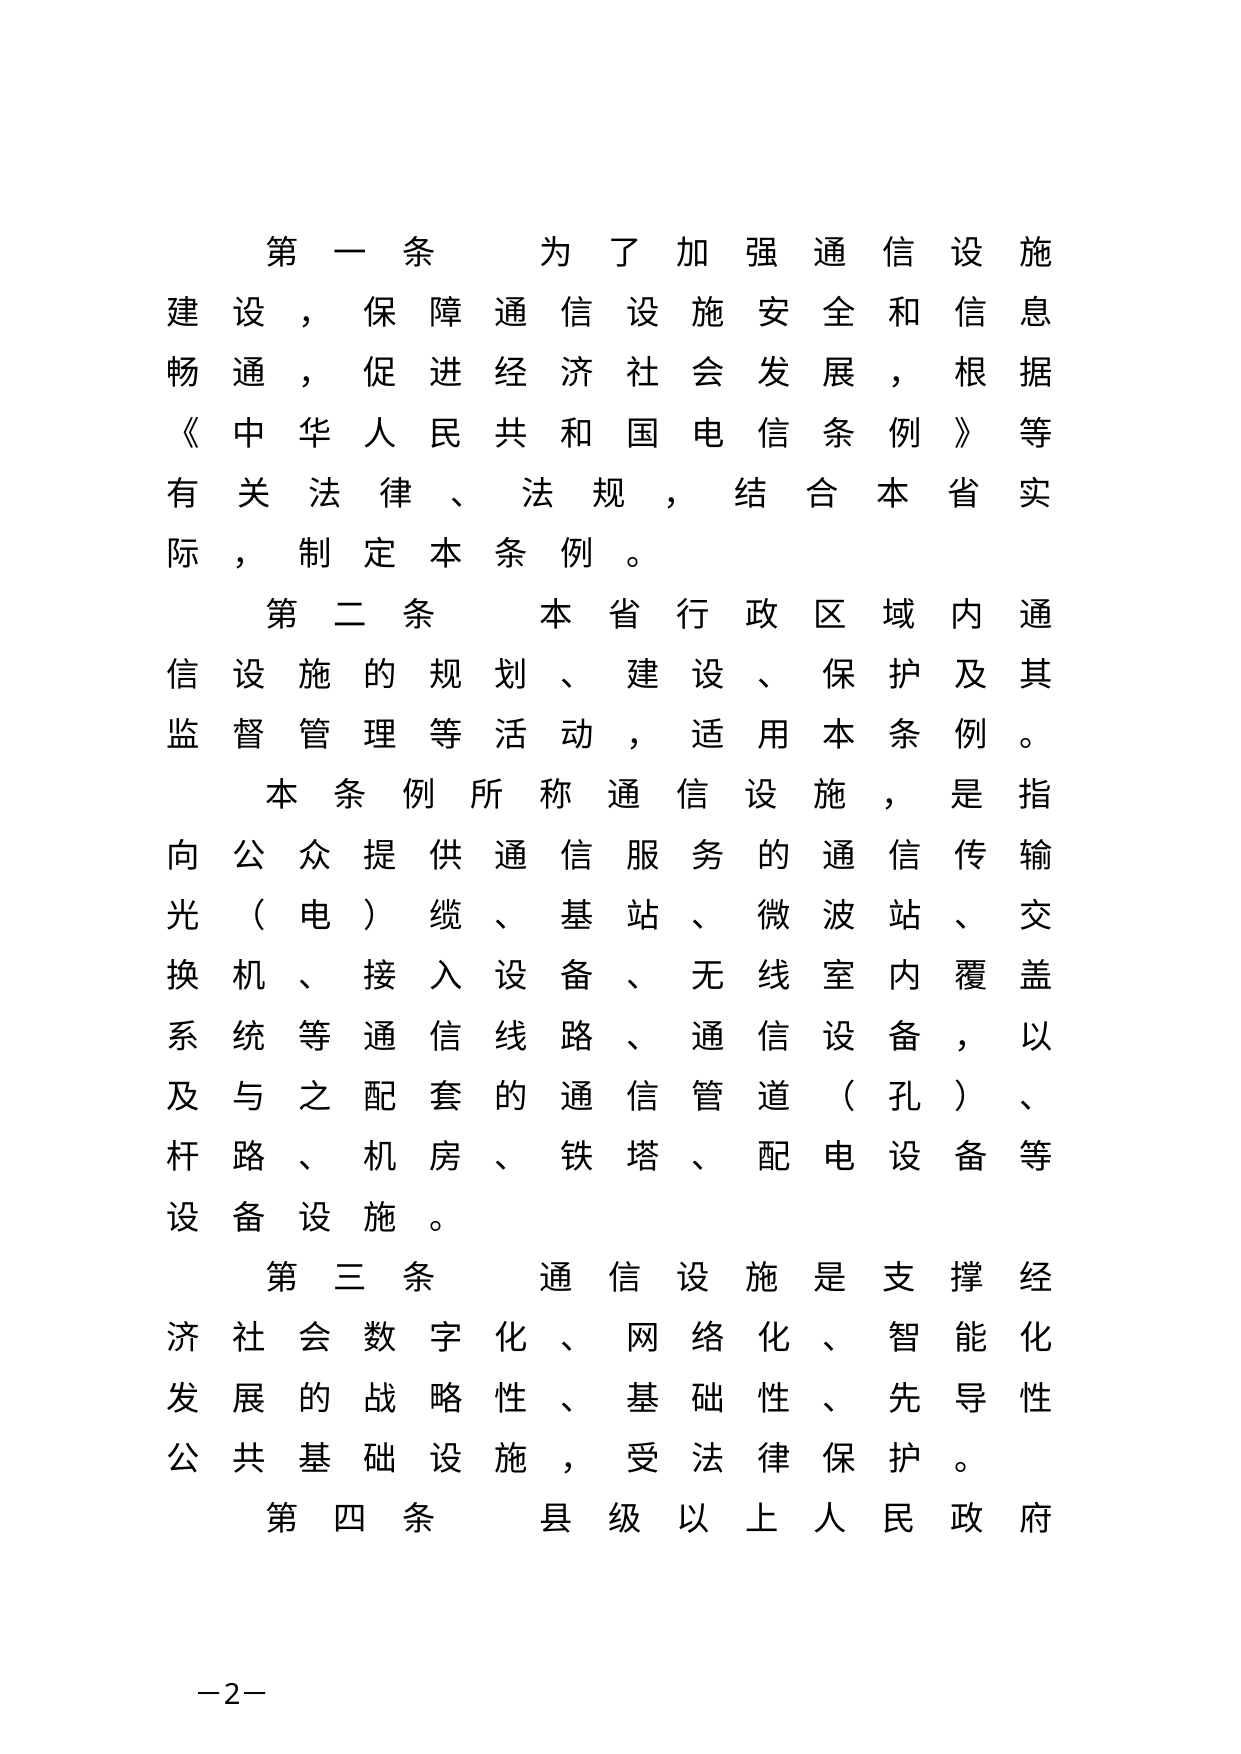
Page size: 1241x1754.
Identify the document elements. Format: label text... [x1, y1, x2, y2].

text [167, 1486, 1085, 1546]
text 第二条 本省行政区域内通信设施的规划、建设、保护及其监督管理等活动，适用本条例。 [167, 581, 1085, 762]
text 第一条 为了加强通信设施建设，保障通信设施安全和信息畅通，促进经济社会发展，根据《中华人民共和国电信条例》等有关法律、法规，结合本省实际，制定本条例。 [167, 219, 1085, 581]
text 第三条 通信设施是支撑经济社会数字化、网络化、智能化发展的战略性、基础性、先导性公共基础设施，受法律保护。 [167, 1245, 1085, 1486]
text 本条例所称通信设施，是指向公众提供通信服务的通信传输光（电）缆、基站、微波站、交换机、接入设备、无线室内覆盖系统等通信线路、通信设备，以及与之配套的通信管道（孔）、杆路、机房、铁塔、配电设备等设备设施。 [167, 762, 1085, 1245]
